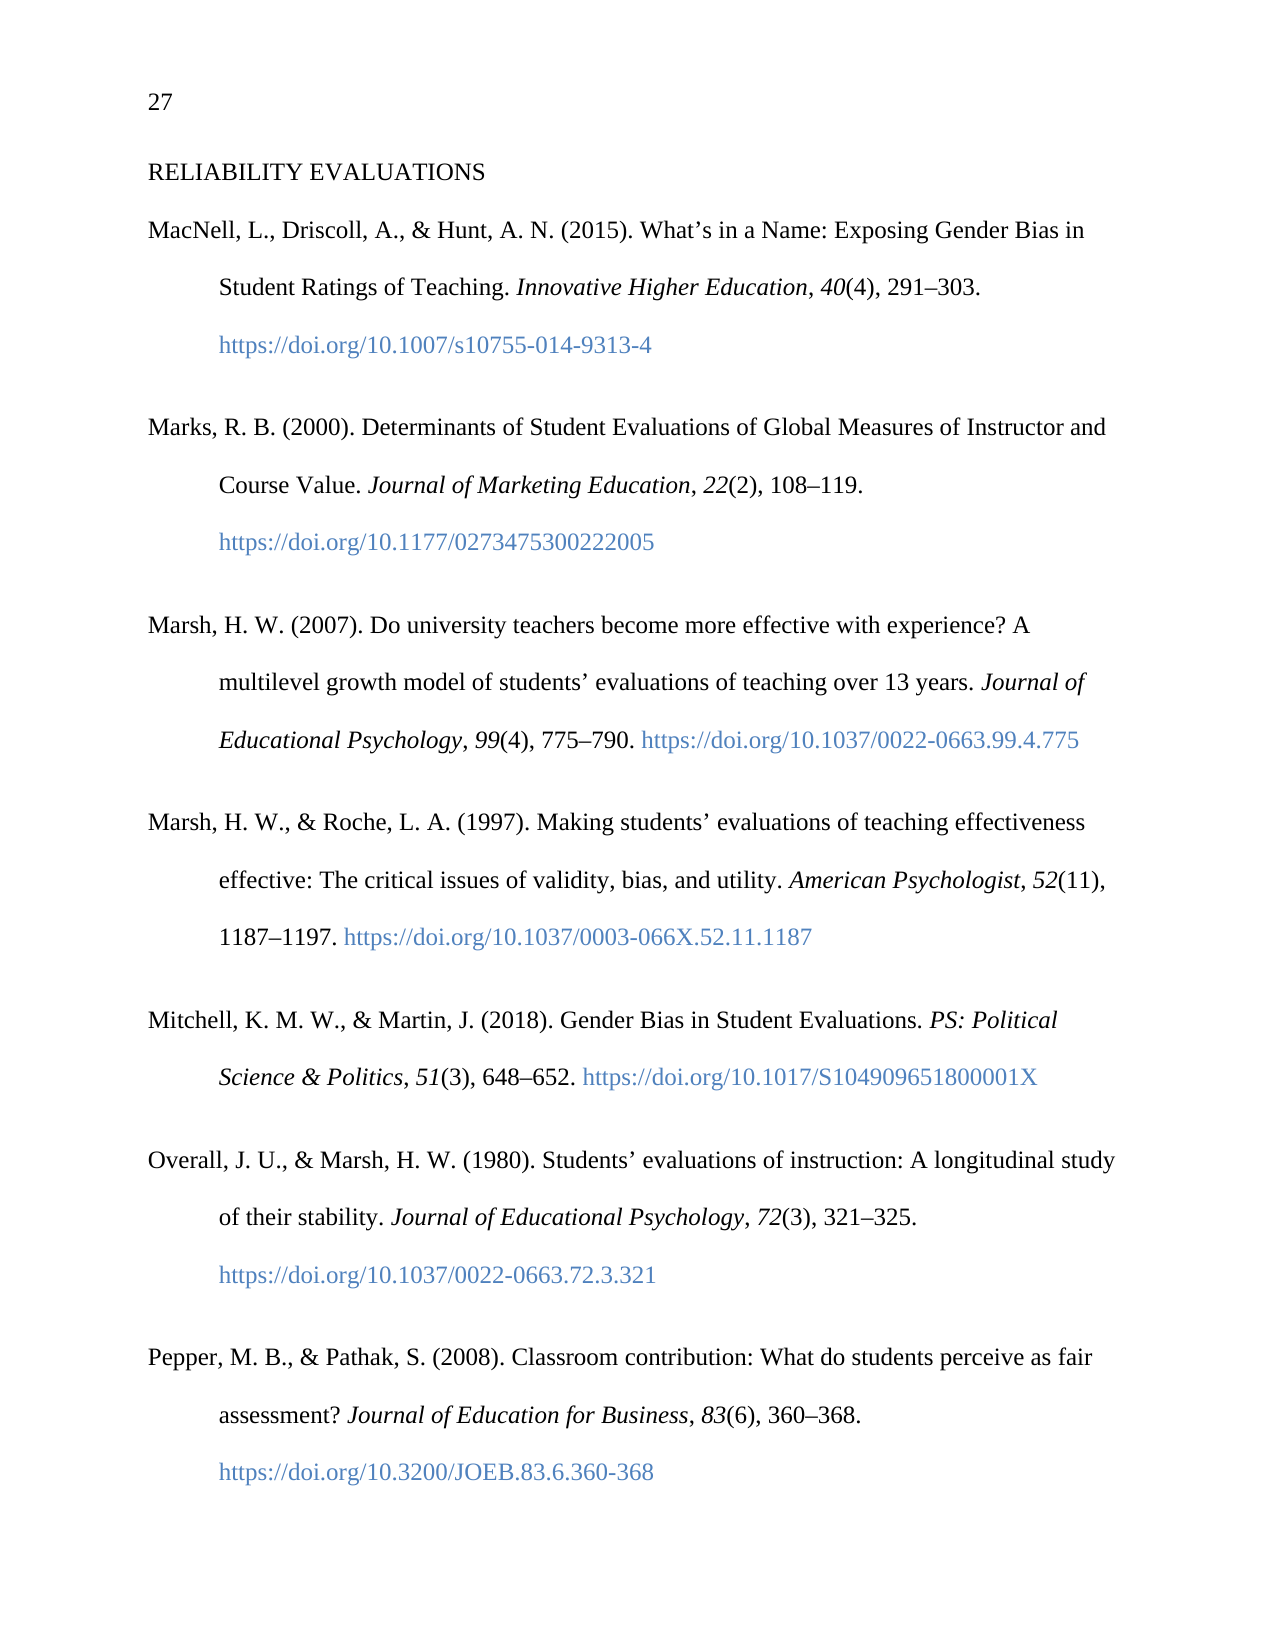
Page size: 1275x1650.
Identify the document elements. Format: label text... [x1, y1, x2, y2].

text Overall, J. U., & Marsh, H. W. (1980). Students’ evaluations of instruction: A longitudinal study of their stability. Journal of Educational Psychology, 72(3), 321–325. https://doi.org/10.1037/0022-0663.72.3.321 [148, 1145, 1127, 1289]
text MacNell, L., Driscoll, A., & Hunt, A. N. (2015). What’s in a Name: Exposing Gender Bias in Student Ratings of Teaching. Innovative Higher Education, 40(4), 291–303. https://doi.org/10.1007/s10755-014-9313-4 [148, 215, 1127, 359]
text Marsh, H. W. (2007). Do university teachers become more effective with experience? A multilevel growth model of students’ evaluations of teaching over 13 years. Journal of Educational Psychology, 99(4), 775–790. https://doi.org/10.1037/0022-0663.99.4.775 [148, 610, 1127, 754]
text Pepper, M. B., & Pathak, S. (2008). Classroom contribution: What do students perceive as fair assessment? Journal of Education for Business, 83(6), 360–368. https://doi.org/10.3200/JOEB.83.6.360-368 [148, 1342, 1127, 1486]
text Marks, R. B. (2000). Determinants of Student Evaluations of Global Measures of Instructor and Course Value. Journal of Marketing Education, 22(2), 108–119. https://doi.org/10.1177/0273475300222005 [148, 412, 1127, 556]
text Marsh, H. W., & Roche, L. A. (1997). Making students’ evaluations of teaching effectiveness effective: The critical issues of validity, bias, and utility. American Psychologist, 52(11), 1187–1197. https://doi.org/10.1037/0003-066X.52.11.1187 [148, 807, 1127, 951]
text Mitchell, K. M. W., & Martin, J. (2018). Gender Bias in Student Evaluations. PS: Political Science & Politics, 51(3), 648–652. https://doi.org/10.1017/S104909651800001X [148, 1005, 1127, 1091]
